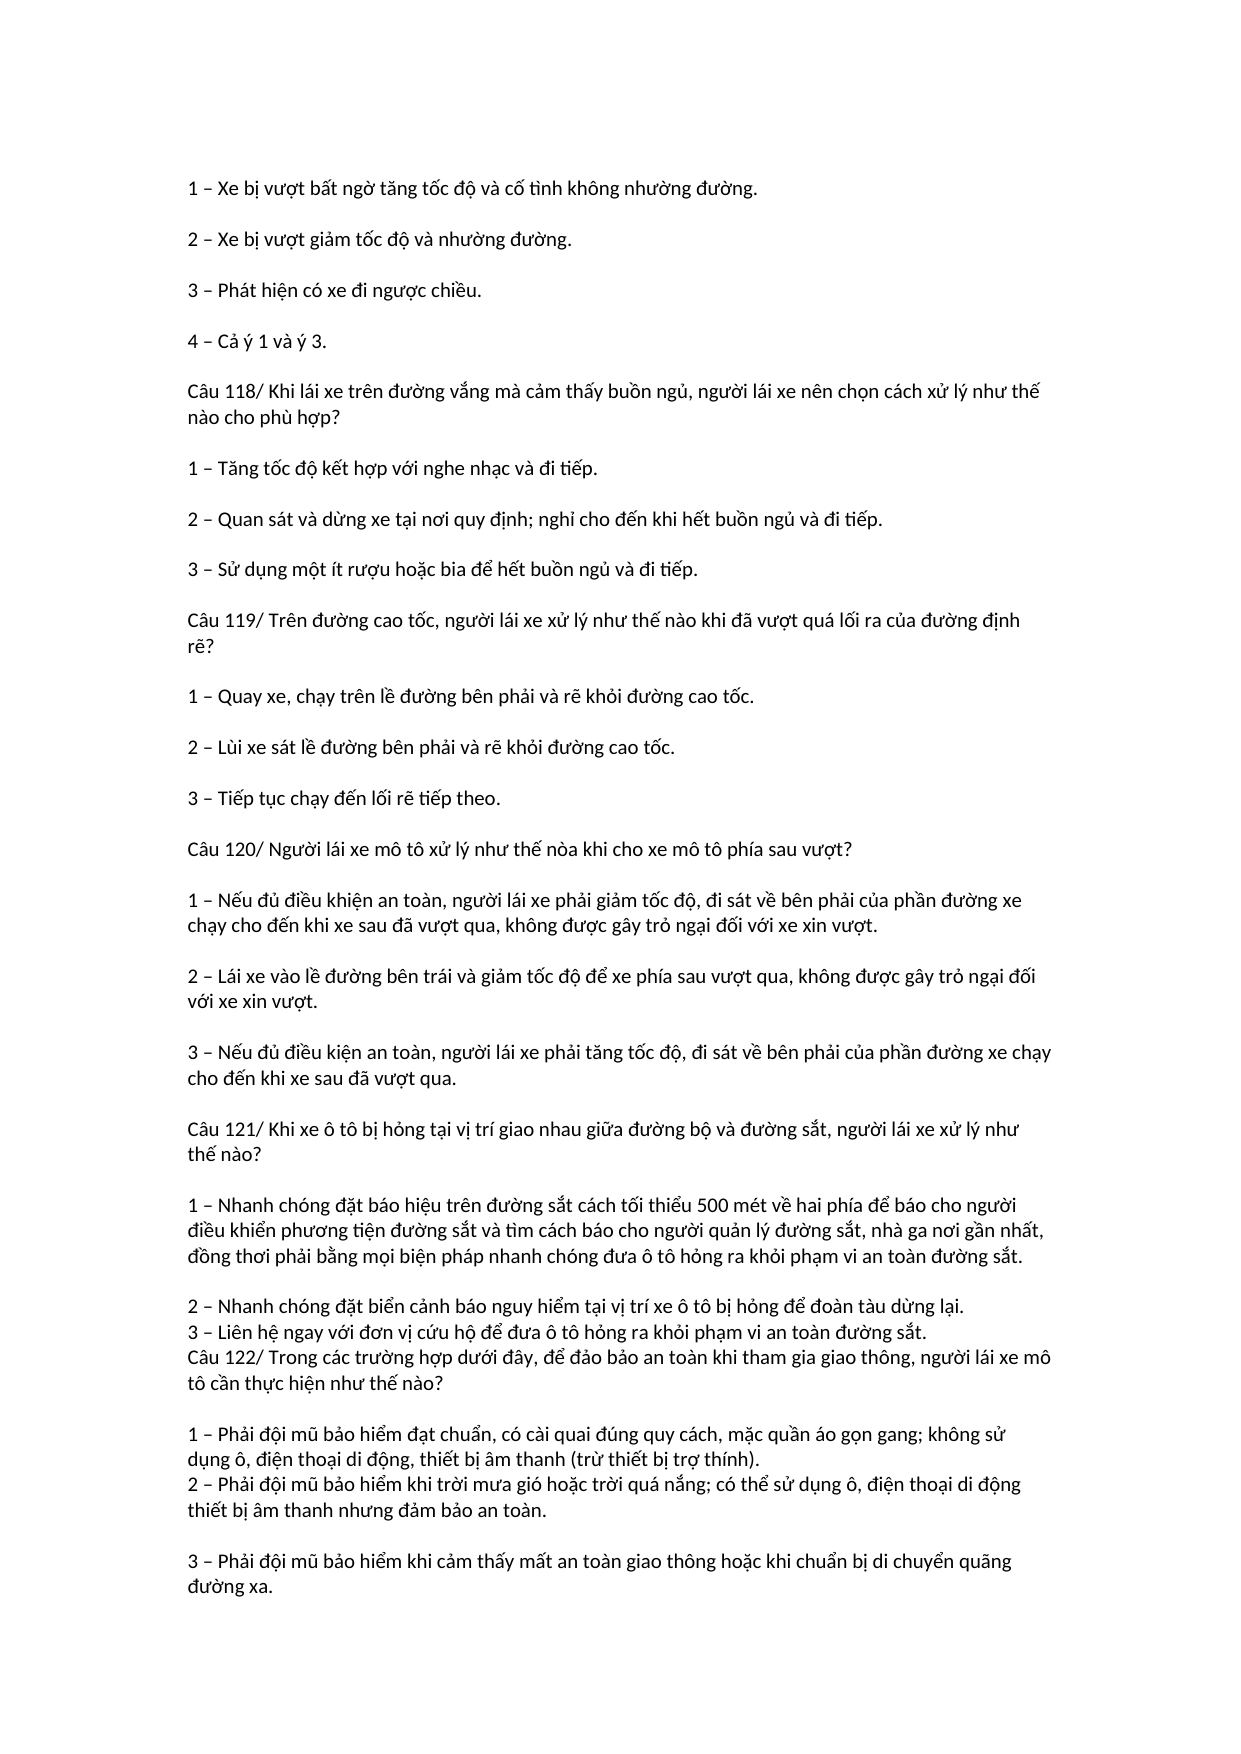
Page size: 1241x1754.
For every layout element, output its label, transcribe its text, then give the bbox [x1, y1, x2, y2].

text 2 – Xe bị vượt giảm tốc độ và nhường đường. [187, 226, 1053, 252]
text 3 – Tiếp tục chạy đến lối rẽ tiếp theo. [187, 785, 1053, 811]
text Câu 118/ Khi lái xe trên đường vắng mà cảm thấy buồn ngủ, người lái xe nên chọn cách xử lý như thế nào cho phù hợp? [187, 379, 1053, 429]
text 3 – Nếu đủ điều kiện an toàn, người lái xe phải tăng tốc độ, đi sát về bên phải của phần đường xe chạy cho đến khi xe sau đã vượt qua. [187, 1039, 1053, 1090]
text 1 – Nhanh chóng đặt báo hiệu trên đường sắt cách tối thiểu 500 mét về hai phía để báo cho người điều khiển phương tiện đường sắt và tìm cách báo cho người quản lý đường sắt, nhà ga nơi gần nhất, đồng thơi phải bằng mọi biện pháp nhanh chóng đưa ô tô hỏng ra khỏi phạm vi an toàn đường sắt. [187, 1192, 1053, 1268]
text 2 – Nhanh chóng đặt biển cảnh báo nguy hiểm tại vị trí xe ô tô bị hỏng để đoàn tàu dừng lại. [187, 1294, 1053, 1319]
text 1 – Quay xe, chạy trên lề đường bên phải và rẽ khỏi đường cao tốc. [187, 684, 1053, 709]
text 1 – Nếu đủ điều khiện an toàn, người lái xe phải giảm tốc độ, đi sát về bên phải của phần đường xe chạy cho đến khi xe sau đã vượt qua, không được gây trỏ ngại đối với xe xin vượt. [187, 887, 1053, 938]
text Câu 120/ Người lái xe mô tô xử lý như thế nòa khi cho xe mô tô phía sau vượt? [187, 836, 1053, 862]
text Câu 119/ Trên đường cao tốc, người lái xe xử lý như thế nào khi đã vượt quá lối ra của đường định rẽ? [187, 607, 1053, 658]
text 3 – Phải đội mũ bảo hiểm khi cảm thấy mất an toàn giao thông hoặc khi chuẩn bị di chuyển quãng đường xa. [187, 1548, 1053, 1599]
text 3 – Sử dụng một ít rượu hoặc bia để hết buồn ngủ và đi tiếp. [187, 557, 1053, 582]
text 1 – Tăng tốc độ kết hợp với nghe nhạc và đi tiếp. [187, 455, 1053, 480]
text 2 – Lái xe vào lề đường bên trái và giảm tốc độ để xe phía sau vượt qua, không được gây trỏ ngại đối với xe xin vượt. [187, 963, 1053, 1014]
text 3 – Phát hiện có xe đi ngược chiều. [187, 277, 1053, 302]
text Câu 122/ Trong các trường hợp dưới đây, để đảo bảo an toàn khi tham gia giao thông, người lái xe mô tô cần thực hiện như thế nào? [187, 1344, 1053, 1395]
text 4 – Cả ý 1 và ý 3. [187, 328, 1053, 353]
text 1 – Xe bị vượt bất ngờ tăng tốc độ và cố tình không nhường đường. [187, 175, 1053, 201]
text 2 – Quan sát và dừng xe tại nơi quy định; nghỉ cho đến khi hết buồn ngủ và đi tiếp. [187, 506, 1053, 531]
text 2 – Phải đội mũ bảo hiểm khi trời mưa gió hoặc trời quá nắng; có thể sử dụng ô, điện thoại di động thiết bị âm thanh nhưng đảm bảo an toàn. [187, 1472, 1053, 1522]
text Câu 121/ Khi xe ô tô bị hỏng tại vị trí giao nhau giữa đường bộ và đường sắt, người lái xe xử lý như thế nào? [187, 1116, 1053, 1167]
text 3 – Liên hệ ngay với đơn vị cứu hộ để đưa ô tô hỏng ra khỏi phạm vi an toàn đường sắt. [187, 1319, 1053, 1344]
text 1 – Phải đội mũ bảo hiểm đạt chuẩn, có cài quai đúng quy cách, mặc quần áo gọn gang; không sử dụng ô, điện thoại di động, thiết bị âm thanh (trừ thiết bị trợ thính). [187, 1421, 1053, 1472]
text 2 – Lùi xe sát lề đường bên phải và rẽ khỏi đường cao tốc. [187, 734, 1053, 760]
